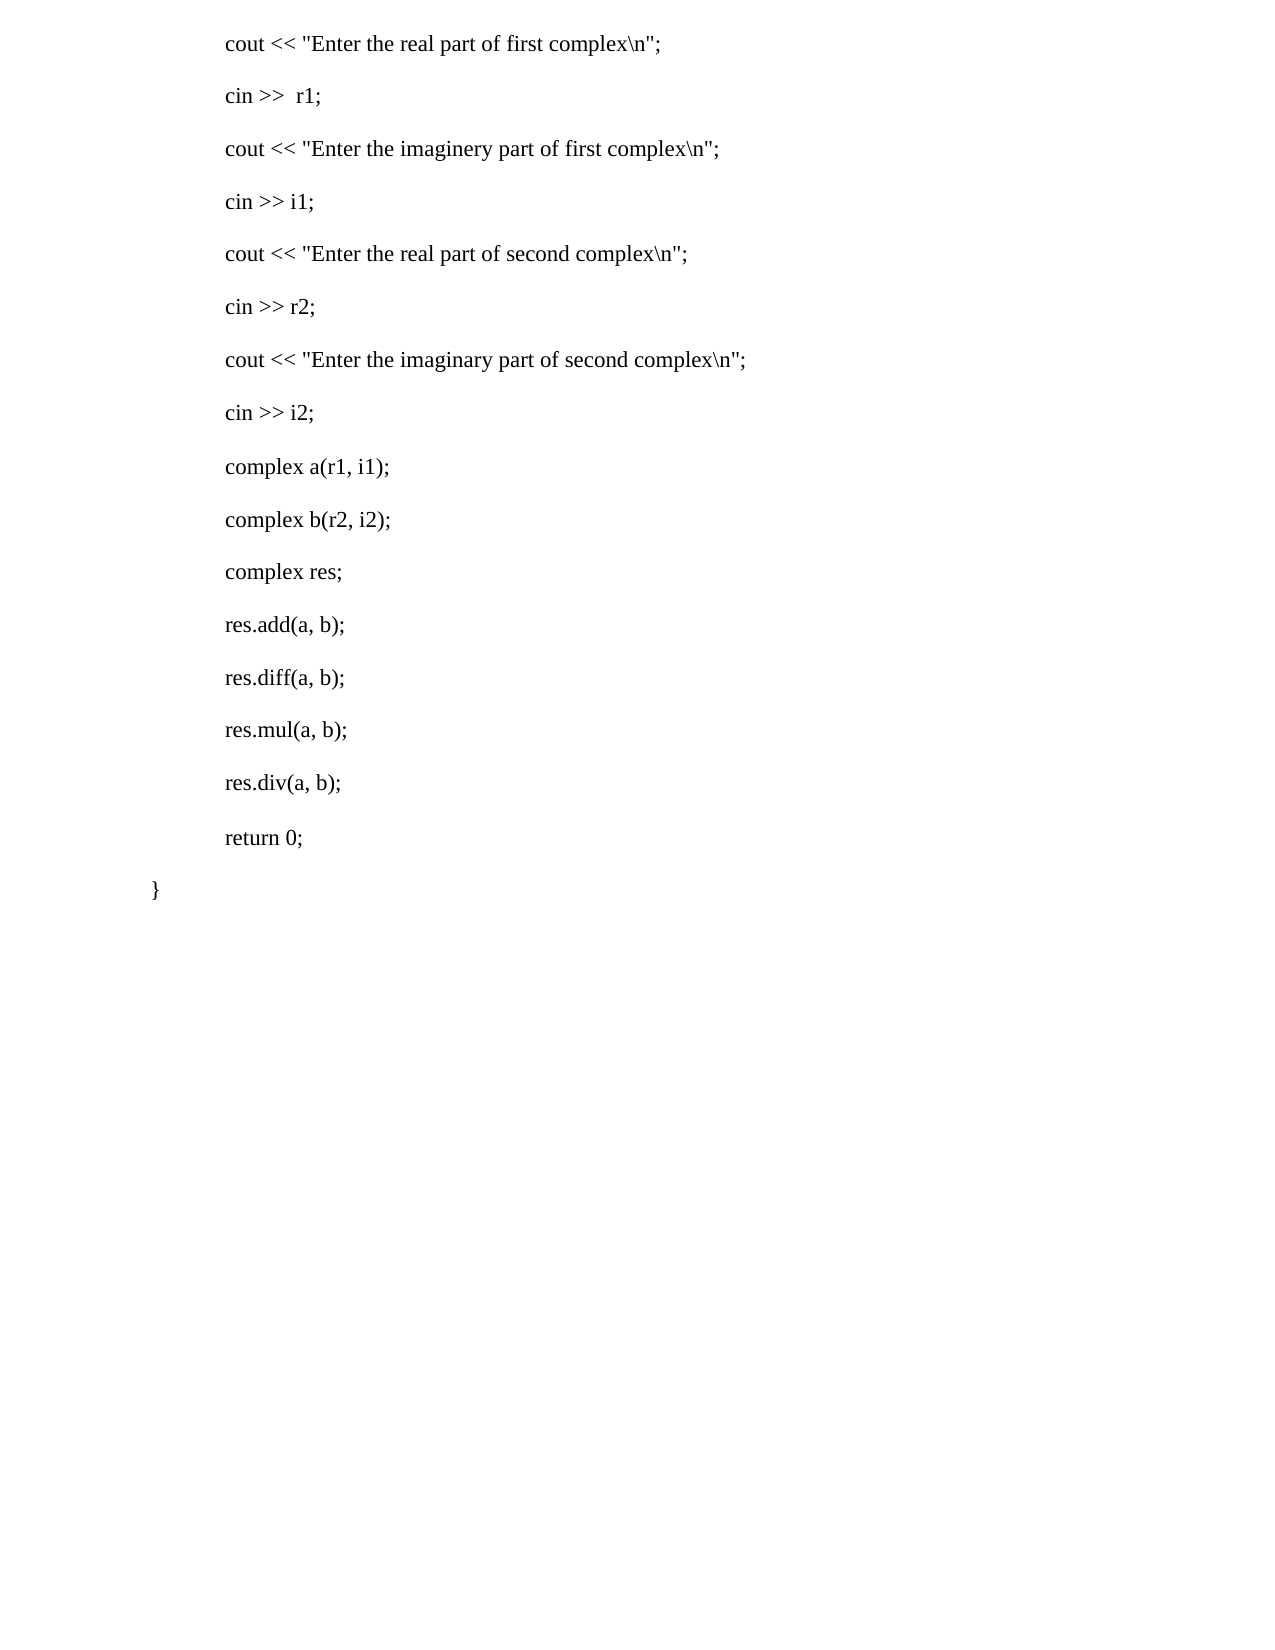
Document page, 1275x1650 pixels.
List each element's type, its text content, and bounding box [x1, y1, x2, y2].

text cout << "Enter the imaginery part of first complex\n"; [150, 135, 1125, 161]
text complex res; [150, 558, 1125, 585]
text cout << "Enter the real part of second complex\n"; [150, 240, 1125, 267]
text cin >> r1; [150, 82, 1125, 109]
text cin >> i1; [150, 188, 1125, 214]
text cout << "Enter the imaginary part of second complex\n"; [150, 346, 1125, 372]
text res.mul(a, b); [150, 716, 1125, 743]
text complex b(r2, i2); [150, 506, 1125, 532]
text res.diff(a, b); [150, 664, 1125, 690]
text } [150, 876, 1125, 903]
text res.add(a, b); [150, 611, 1125, 637]
text cout << "Enter the real part of first complex\n"; [150, 29, 1125, 56]
text complex a(r1, i1); [150, 453, 1125, 479]
text res.div(a, b); [150, 769, 1125, 796]
text cin >> i2; [150, 398, 1125, 425]
text cin >> r2; [150, 293, 1125, 319]
text return 0; [150, 823, 1125, 850]
